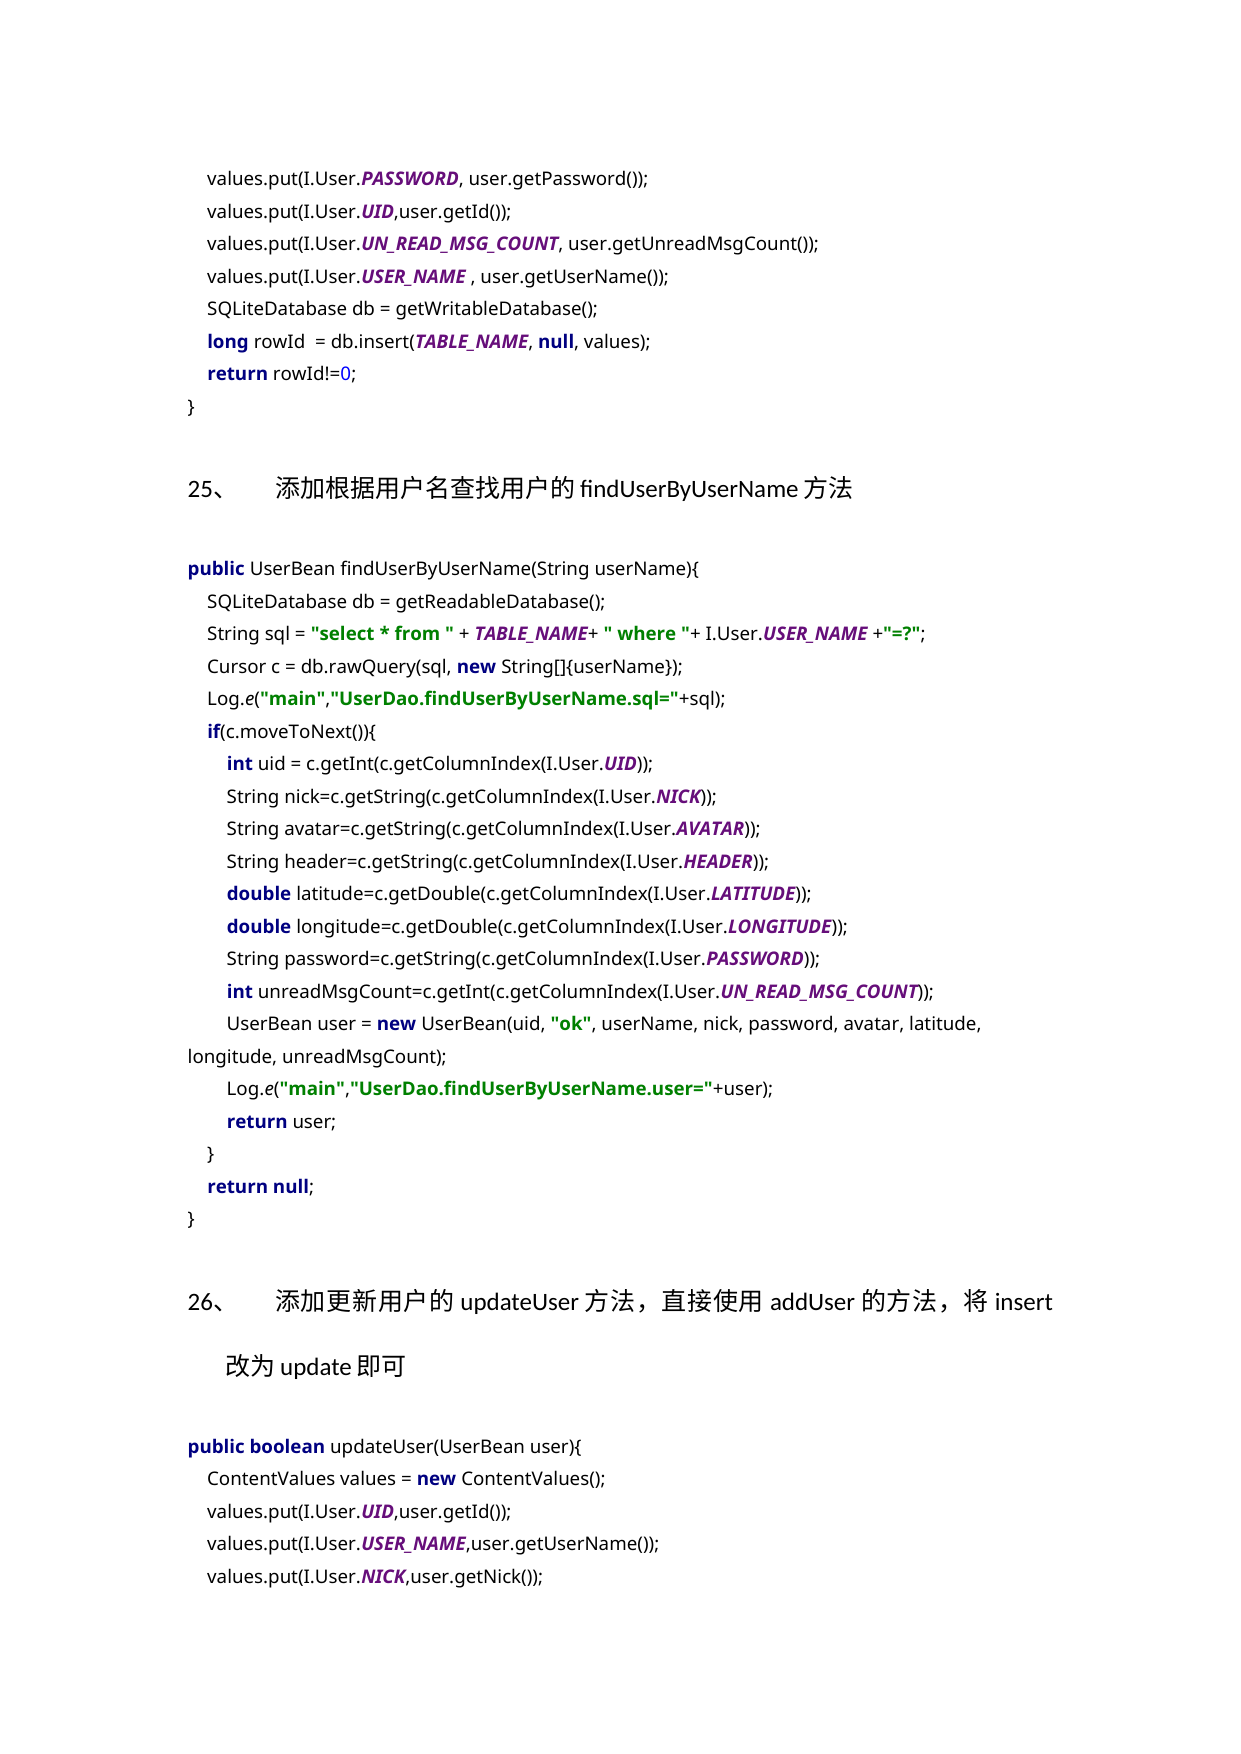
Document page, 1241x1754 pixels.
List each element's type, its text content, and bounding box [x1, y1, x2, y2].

list 添加更新用户的updateUser方法，直接使用addUser的方法，将insert改为update即可 [187, 1267, 1053, 1397]
text public UserBean findUserByUserName(String userName){ SQLiteDatabase db = getReadableDatabase(); String sql = "select * from " + TABLE_NAME+ " where "+ I.User.USER_NAME +"=?"; Cursor c = db.rawQuery(sql, new String[]{userName}); Log.e("main","UserDao.findUserByUserName.sql="+sql); if(c.moveToNext()){ int uid = c.getInt(c.getColumnIndex(I.User.UID)); String nick=c.getString(c.getColumnIndex(I.User.NICK)); String avatar=c.getString(c.getColumnIndex(I.User.AVATAR)); String header=c.getString(c.getColumnIndex(I.User.HEADER)); double latitude=c.getDouble(c.getColumnIndex(I.User.LATITUDE)); double longitude=c.getDouble(c.getColumnIndex(I.User.LONGITUDE)); String password=c.getString(c.getColumnIndex(I.User.PASSWORD)); int unreadMsgCount=c.getInt(c.getColumnIndex(I.User.UN_READ_MSG_COUNT)); UserBean user = new UserBean(uid, "ok", userName, nick, password, avatar, latitude, longitude, unreadMsgCount); Log.e("main","UserDao.findUserByUserName.user="+user); return user; } return null; } [187, 552, 1053, 1234]
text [187, 162, 1053, 422]
list 添加根据用户名查找用户的findUserByUserName方法 [187, 454, 1053, 519]
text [187, 1429, 1053, 1592]
